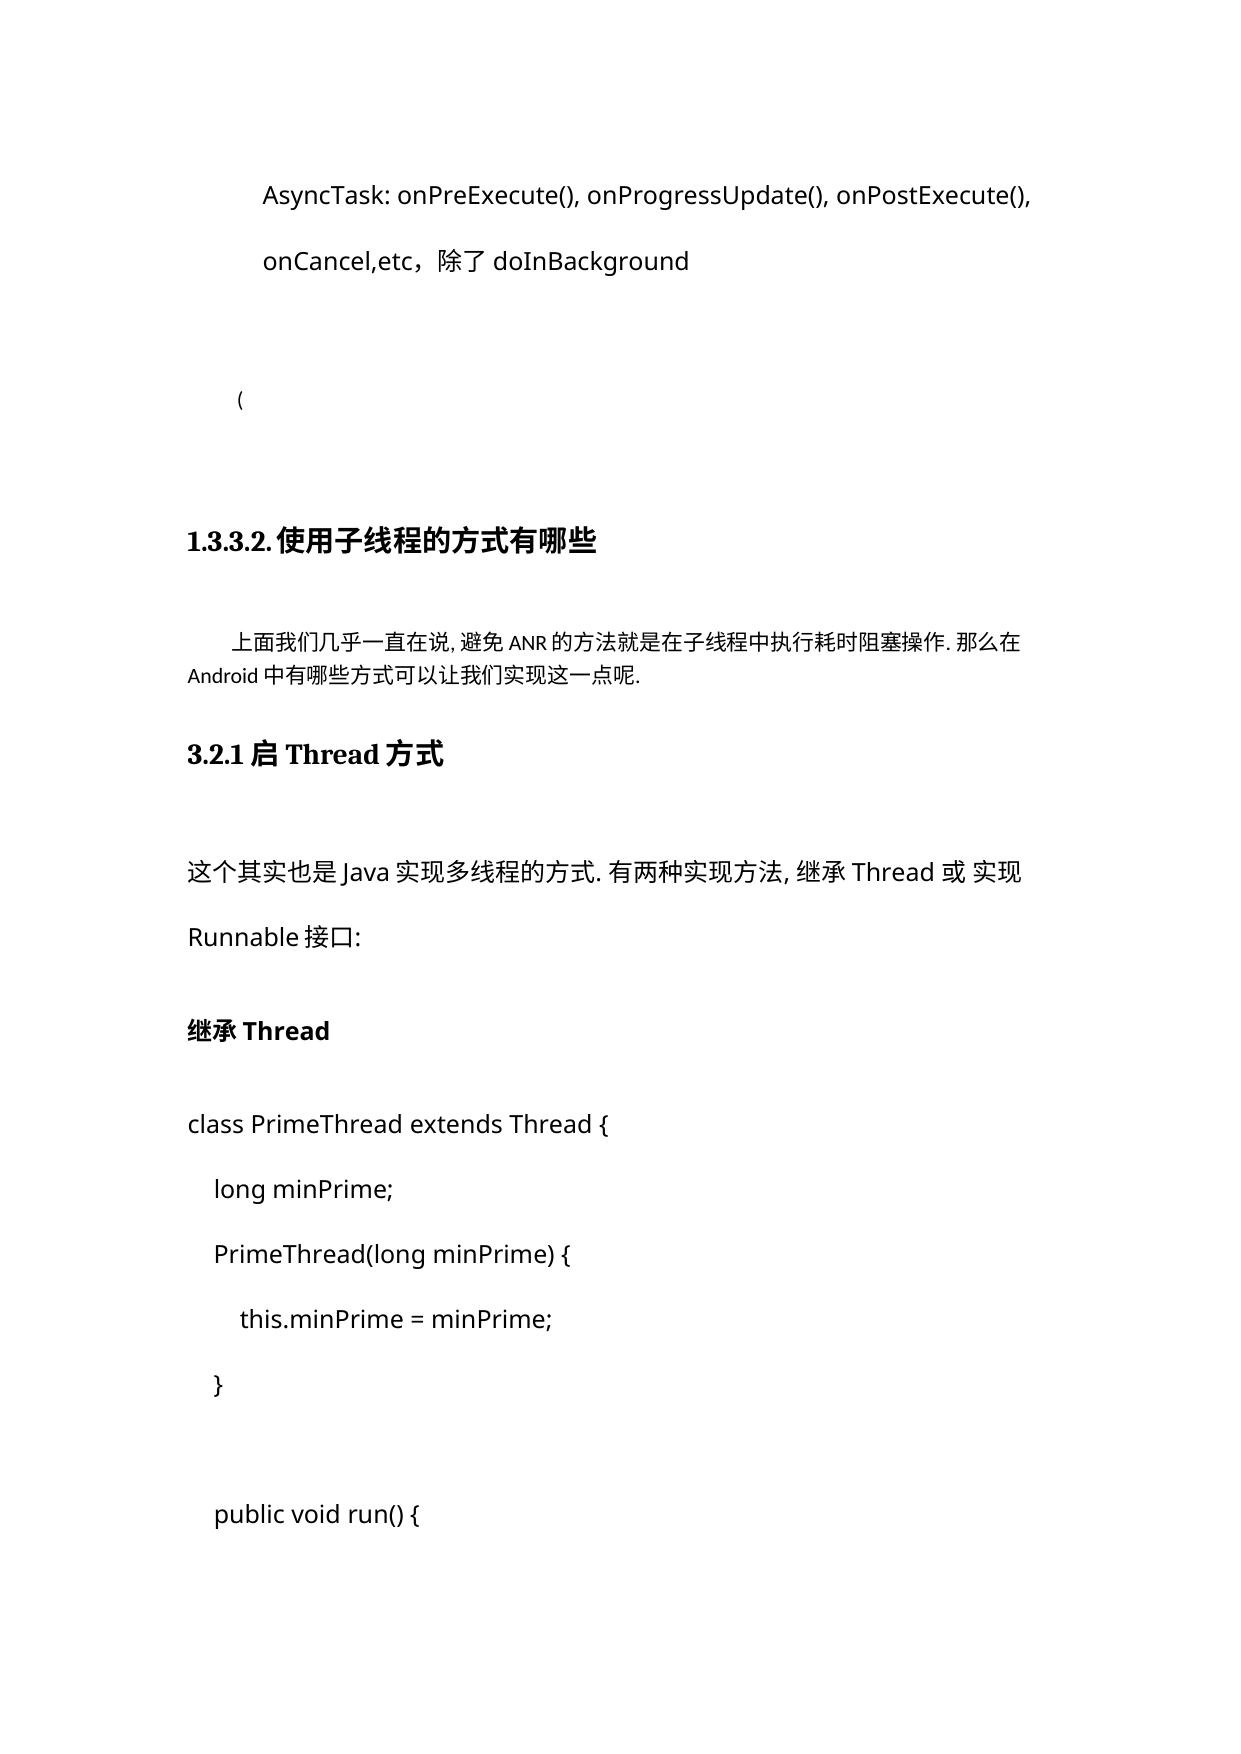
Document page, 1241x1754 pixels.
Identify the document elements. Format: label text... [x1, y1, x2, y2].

subtitle 使用子线程的方式有哪些 [187, 506, 1053, 571]
text class PrimeThread extends Thread { [187, 1091, 1053, 1156]
text AsyncTask: onPreExecute(), onProgressUpdate(), onPostExecute(), onCancel,etc，除了doInBackground [262, 162, 1053, 292]
text 这个其实也是Java实现多线程的方式. 有两种实现方法, 继承Thread 或 实现Runnable接口: [187, 838, 1053, 968]
subtitle 3.2.1 启Thread方式 [187, 719, 1053, 784]
text public void run() { [187, 1481, 1053, 1546]
text 上面我们几乎一直在说, 避免ANR的方法就是在子线程中执行耗时阻塞操作. 那么在Android中有哪些方式可以让我们实现这一点呢. [187, 625, 1053, 690]
text long minPrime; [187, 1156, 1053, 1221]
text } [187, 1351, 1053, 1416]
text 继承Thread [187, 997, 1053, 1062]
text ( [187, 383, 1053, 415]
text this.minPrime = minPrime; [187, 1286, 1053, 1351]
text PrimeThread(long minPrime) { [187, 1221, 1053, 1286]
